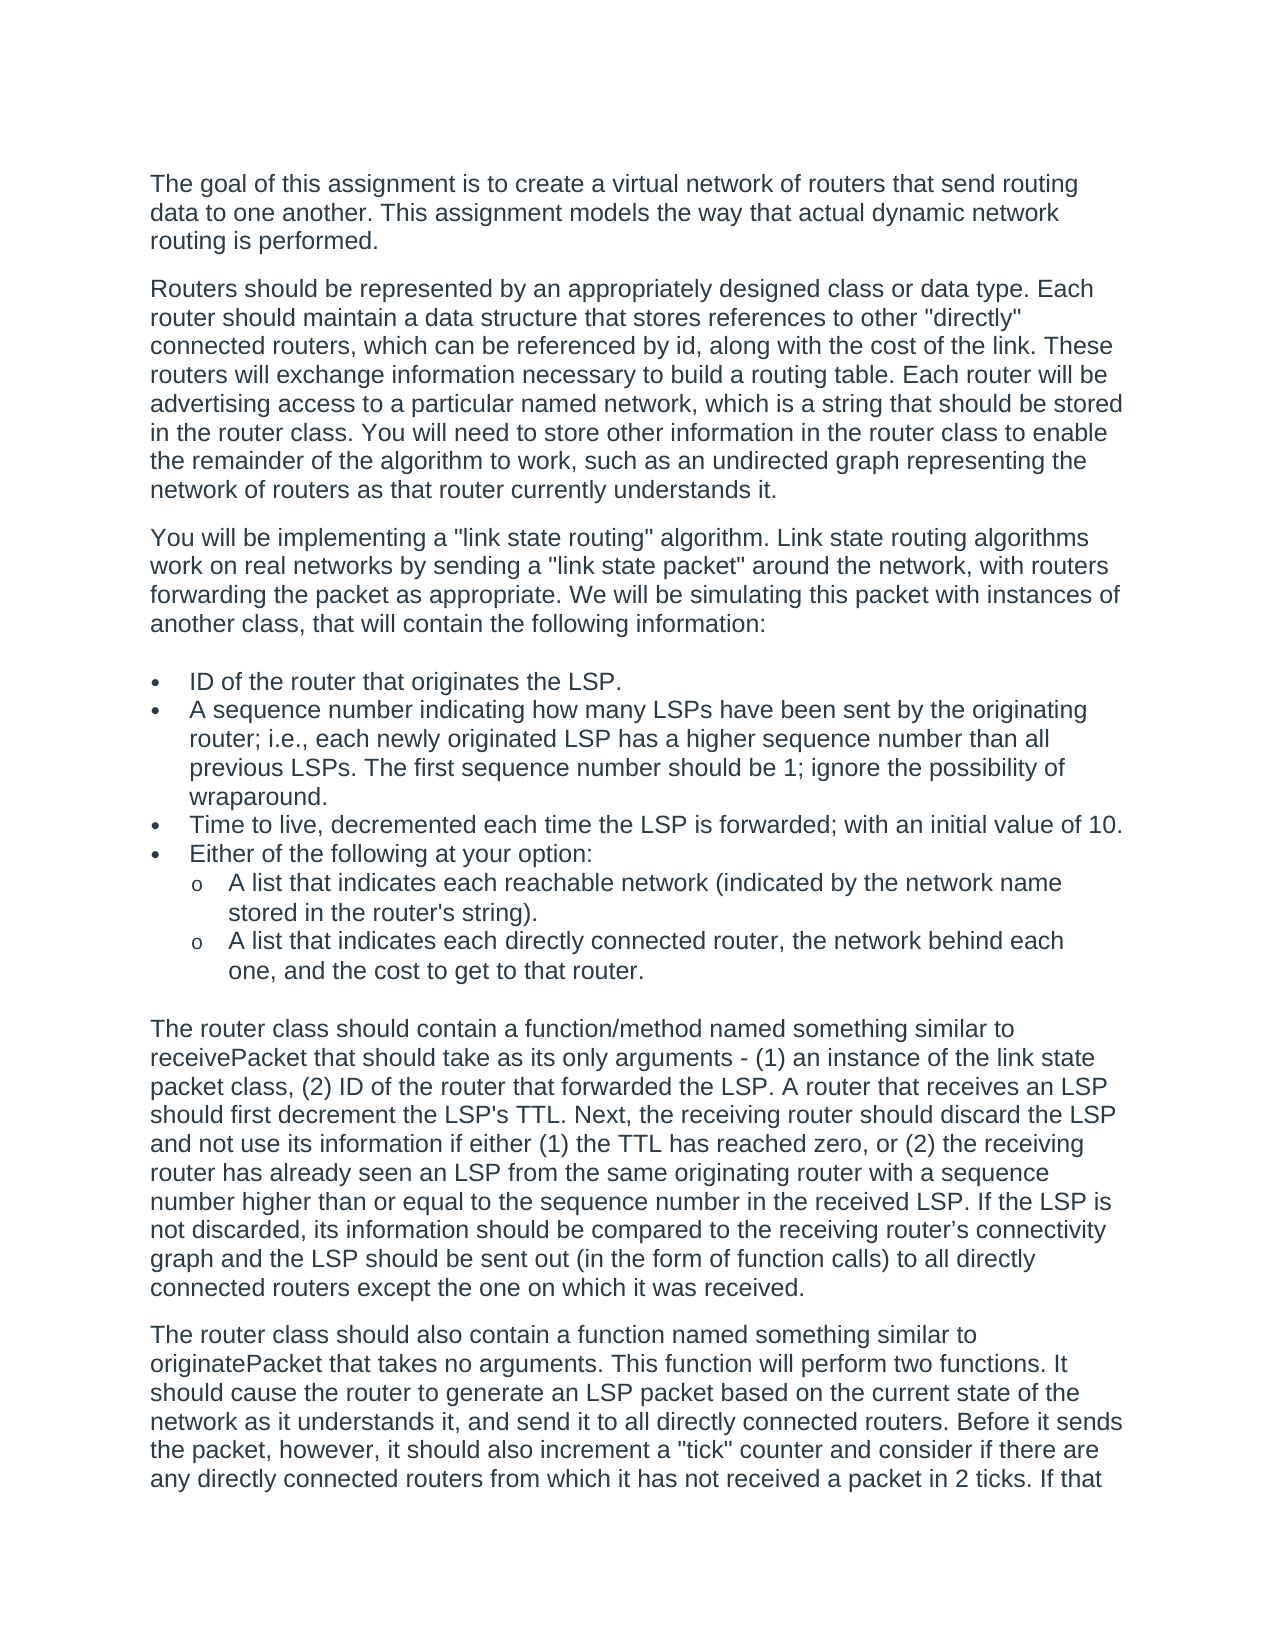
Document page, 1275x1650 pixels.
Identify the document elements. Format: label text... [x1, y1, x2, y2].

list Time to live, decremented each time the LSP is forwarded; with an initial value of 10. [152, 810, 1125, 839]
list ID of the router that originates the LSP. [152, 667, 1125, 695]
list A list that indicates each directly connected router, the network behind each one, and the cost to get to that router. [191, 926, 1125, 985]
list A sequence number indicating how many LSPs have been sent by the originating router; i.e., each newly originated LSP has a higher sequence number than all previous LSPs. The first sequence number should be 1; ignore the possibility of wraparound. [152, 695, 1125, 810]
list Either of the following at your option: [152, 839, 1125, 868]
text The router class should contain a function/method named something similar to receivePacket that should take as its only arguments - (1) an instance of the link state packet class, (2) ID of the router that forwarded the LSP. A router that receives an LSP should first decrement the LSP's TTL. Next, the receiving router should discard the LSP and not use its information if either (1) the TTL has reached zero, or (2) the receiving router has already seen an LSP from the same originating router with a sequence number higher than or equal to the sequence number in the received LSP. If the LSP is not discarded, its information should be compared to the receiving router’s connectivity graph and the LSP should be sent out (in the form of function calls) to all directly connected routers except the one on which it was received. [150, 1014, 1125, 1301]
list A list that indicates each reachable network (indicated by the network name stored in the router's string). [191, 868, 1125, 926]
text You will be implementing a "link state routing" algorithm. Link state routing algorithms work on real networks by sending a "link state packet" around the network, with routers forwarding the packet as appropriate. We will be simulating this packet with instances of another class, that will contain the following information: [150, 522, 1125, 637]
text Routers should be represented by an appropriately designed class or data type. Each router should maintain a data structure that stores references to other "directly" connected routers, which can be referenced by id, along with the cost of the link. These routers will exchange information necessary to build a routing table. Each router will be advertising access to a particular named network, which is a string that should be stored in the router class. You will need to store other information in the router class to enable the remainder of the algorithm to work, such as an undirected graph representing the network of routers as that router currently understands it. [150, 274, 1125, 504]
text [150, 1320, 1125, 1493]
text The goal of this assignment is to create a virtual network of routers that send routing data to one another. This assignment models the way that actual dynamic network routing is performed. [150, 169, 1125, 255]
